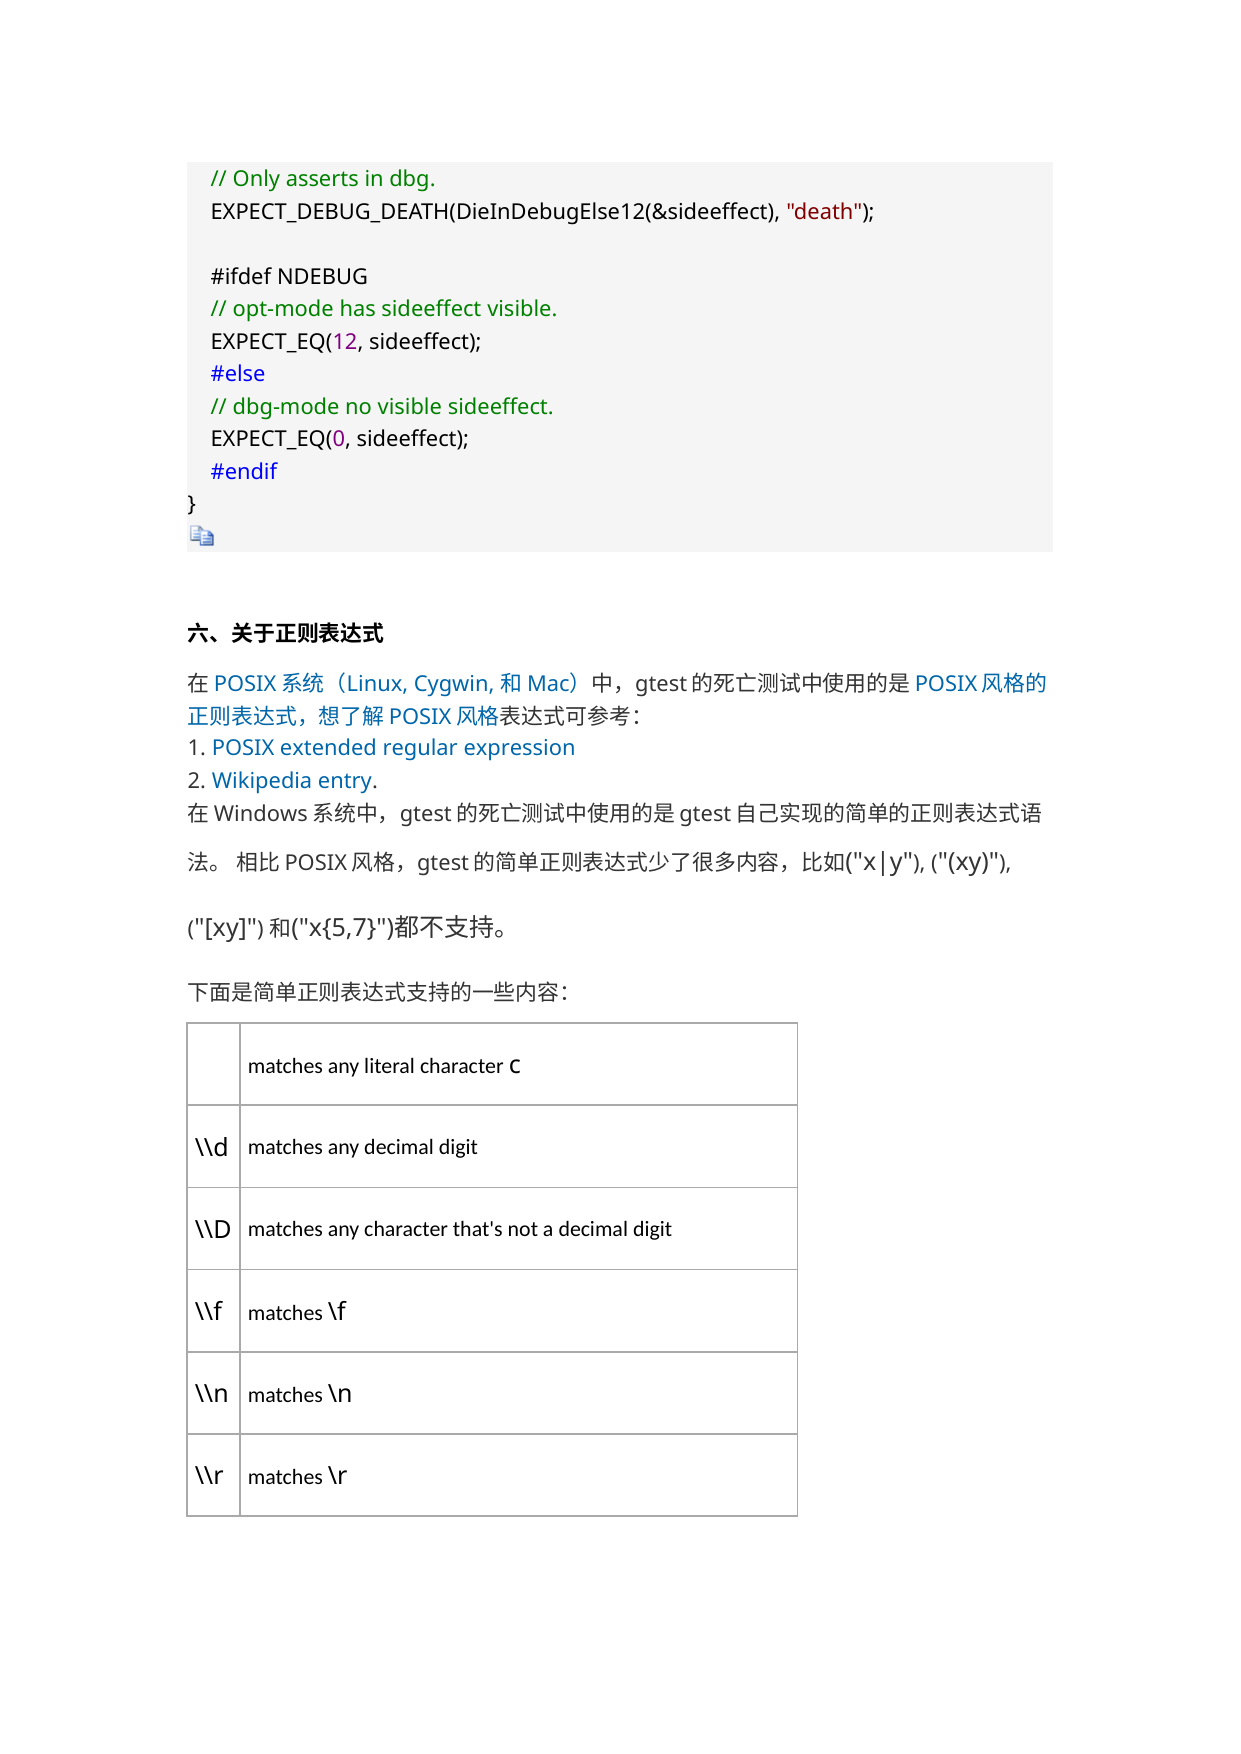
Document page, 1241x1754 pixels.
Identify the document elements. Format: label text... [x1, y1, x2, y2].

table_cell \\D [188, 1188, 239, 1269]
table_cell matches any decimal digit [241, 1106, 797, 1187]
table_header matches any literal character c [241, 1024, 797, 1104]
table_cell matches \n [241, 1353, 797, 1433]
table_cell matches \f [241, 1270, 797, 1351]
subtitle 六、关于正则表达式 [187, 616, 1053, 648]
table_cell \\n [188, 1353, 239, 1433]
text 在POSIX系统（Linux, Cygwin, 和 Mac）中，gtest的死亡测试中使用的是POSIX风格的正则表达式，想了解POSIX风格表达式可参考： [187, 666, 1053, 731]
text 下面是简单正则表达式支持的一些内容： [187, 974, 1053, 1007]
text 1. POSIX extended regular expression [187, 731, 1053, 763]
table_cell \\f [188, 1270, 239, 1351]
table_cell \\d [188, 1106, 239, 1187]
table_cell matches any character that's not a decimal digit [241, 1188, 797, 1269]
table_cell \\r [188, 1435, 239, 1515]
text 2. Wikipedia entry. [187, 763, 1053, 796]
table_cell matches \r [241, 1435, 797, 1515]
table_header [188, 1024, 239, 1104]
text 在Windows系统中，gtest的死亡测试中使用的是gtest自己实现的简单的正则表达式语法。 相比POSIX风格，gtest的简单正则表达式少了很多内容，比如("x|y"), ("(xy)"), ("[xy]") 和("x{5,7}")都不支持。 [187, 796, 1053, 958]
picture [187, 519, 219, 551]
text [187, 162, 1053, 519]
